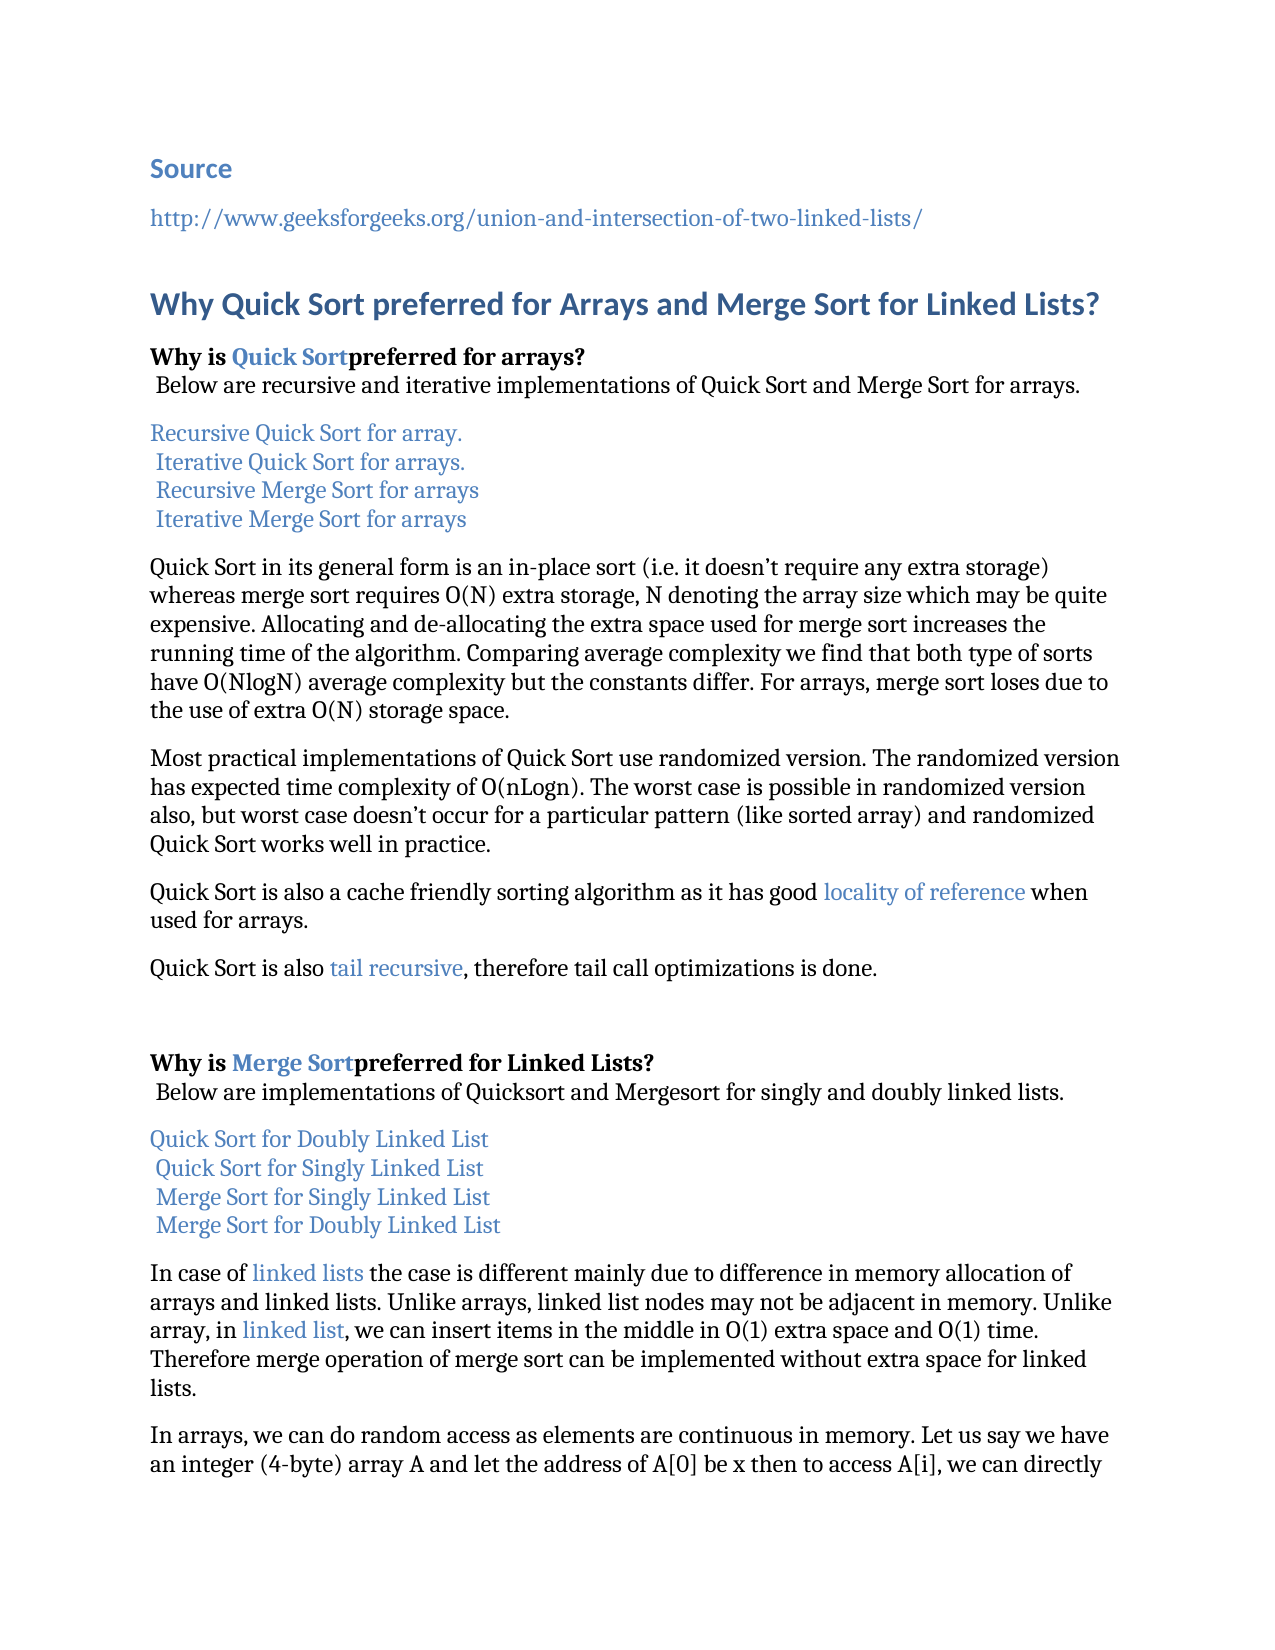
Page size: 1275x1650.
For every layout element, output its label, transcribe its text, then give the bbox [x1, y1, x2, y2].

text In case of linked lists the case is different mainly due to difference in memory allocation of arrays and linked lists. Unlike arrays, linked list nodes may not be adjacent in memory. Unlike array, in linked list, we can insert items in the middle in O(1) extra space and O(1) time. Therefore merge operation of merge sort can be implemented without extra space for linked lists. [150, 1259, 1125, 1403]
text Quick Sort is also tail recursive, therefore tail call optimizations is done. [150, 954, 1125, 983]
subtitle Source [150, 150, 1125, 186]
subtitle Why Quick Sort preferred for Arrays and Merge Sort for Linked Lists? [150, 283, 1125, 324]
text Recursive Quick Sort for array. Iterative Quick Sort for arrays. Recursive Merge Sort for arrays Iterative Merge Sort for arrays [150, 419, 1125, 534]
text Why is Merge Sortpreferred for Linked Lists? Below are implementations of Quicksort and Mergesort for singly and doubly linked lists. [150, 1049, 1125, 1106]
text Most practical implementations of Quick Sort use randomized version. The randomized version has expected time complexity of O(nLogn). The worst case is possible in randomized version also, but worst case doesn’t occur for a particular pattern (like sorted array) and randomized Quick Sort works well in practice. [150, 744, 1125, 859]
text Quick Sort in its general form is an in-place sort (i.e. it doesn’t require any extra storage) whereas merge sort requires O(N) extra storage, N denoting the array size which may be quite expensive. Allocating and de-allocating the extra space used for merge sort increases the running time of the algorithm. Comparing average complexity we find that both type of sorts have O(NlogN) average complexity but the constants differ. For arrays, merge sort loses due to the use of extra O(N) storage space. [150, 553, 1125, 725]
text Why is Quick Sortpreferred for arrays? Below are recursive and iterative implementations of Quick Sort and Merge Sort for arrays. [150, 343, 1125, 400]
text Quick Sort is also a cache friendly sorting algorithm as it has good locality of reference when used for arrays. [150, 878, 1125, 935]
text Quick Sort for Doubly Linked List Quick Sort for Singly Linked List Merge Sort for Singly Linked List Merge Sort for Doubly Linked List [150, 1125, 1125, 1240]
text http://www.geeksforgeeks.org/union-and-intersection-of-two-linked-lists/ [150, 204, 1125, 233]
